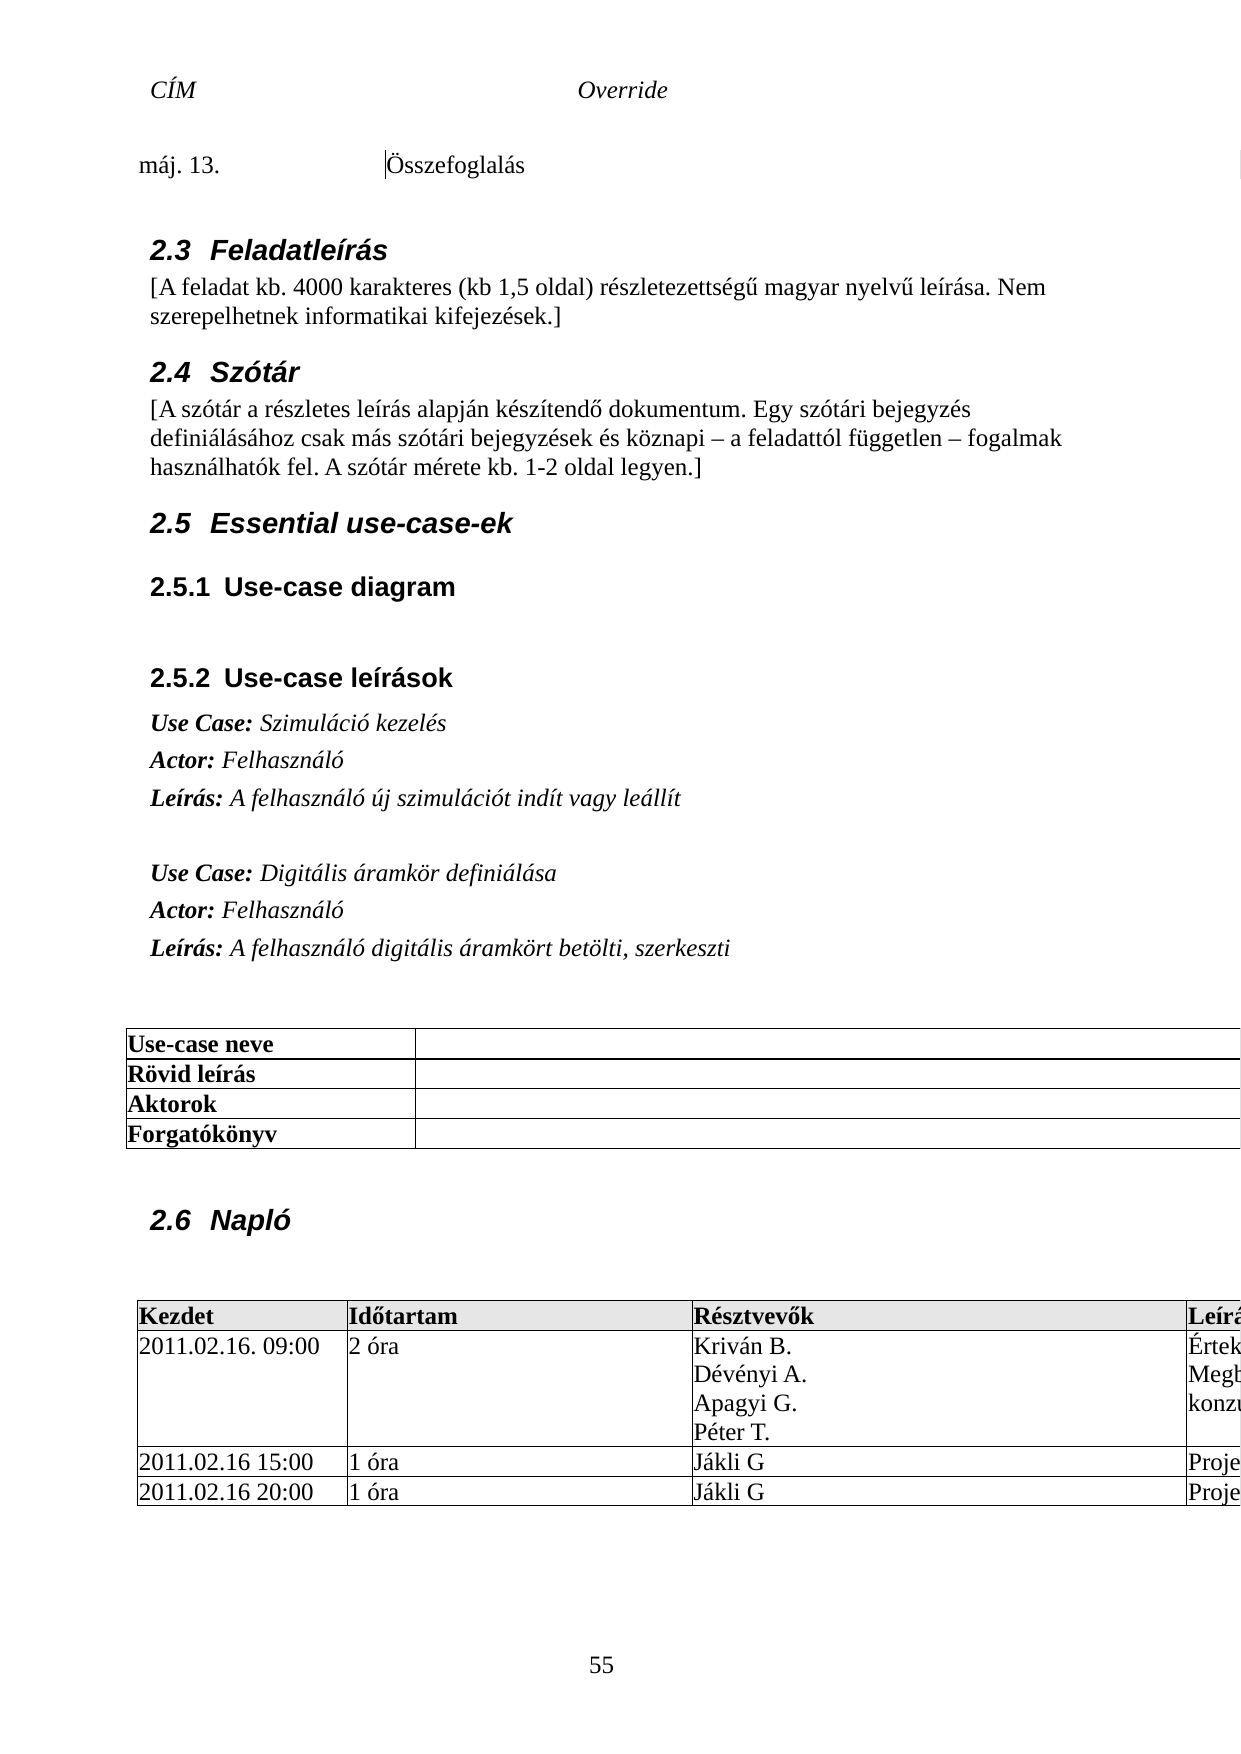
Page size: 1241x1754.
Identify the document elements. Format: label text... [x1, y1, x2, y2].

table_header Kezdet [138, 1301, 347, 1330]
table_cell Aktorok [127, 1089, 415, 1118]
list Szótár [150, 355, 1090, 388]
table_cell Projektterv írás [1187, 1447, 1240, 1476]
table_header [416, 1029, 1240, 1058]
table_cell Rövid leírás [127, 1060, 415, 1088]
table_cell 1 óra [348, 1447, 692, 1476]
table_header Leírás [1187, 1301, 1240, 1330]
table_cell 2011.02.16 15:00 [138, 1447, 347, 1476]
table_cell 2011.02.16. 09:00 [138, 1331, 347, 1446]
table_header Résztvevők [693, 1301, 1186, 1330]
text Use Case: Digitális áramkör definiálása [150, 849, 1090, 887]
text Use Case: Szimuláció kezelés [150, 699, 1090, 737]
text [A szótár a részletes leírás alapján készítendő dokumentum. Egy szótári bejegyzés definiálásához csak más szótári bejegyzések és köznapi – a feladattól független – fogalmak használhatók fel. A szótár mérete kb. 1-2 oldal legyen.] [150, 394, 1090, 481]
table_cell Jákli G [693, 1477, 1186, 1505]
list Feladatleírás [150, 232, 1090, 266]
text Leírás: A felhasználó digitális áramkört betölti, szerkeszti [150, 924, 1090, 962]
table_header Időtartam [348, 1301, 692, 1330]
table_header Use-case neve [127, 1029, 415, 1058]
text Actor: Felhasználó [150, 737, 1090, 774]
table_cell 2 óra [348, 1331, 692, 1446]
list Napló [150, 1203, 1090, 1236]
table_cell Kriván B. Dévényi A. Apagyi G. Péter T. [693, 1331, 1186, 1446]
list Use-case diagram [150, 571, 1090, 602]
text Leírás: A felhasználó új szimulációt indít vagy leállít [150, 774, 1090, 812]
table_cell Jákli G [693, 1447, 1186, 1476]
table_cell [416, 1119, 1240, 1148]
table_cell Összefoglalás [386, 150, 1240, 179]
table_cell 1 óra [348, 1477, 692, 1505]
table_cell [416, 1089, 1240, 1118]
table_cell máj. 13. [138, 150, 385, 179]
list Use-case leírások [150, 662, 1090, 693]
table_cell [416, 1060, 1240, 1088]
list Essential use-case-ek [150, 506, 1090, 539]
table_cell 2011.02.16 20:00 [138, 1477, 347, 1505]
text Actor: Felhasználó [150, 887, 1090, 924]
text [A feladat kb. 4000 karakteres (kb 1,5 oldal) részletezettségű magyar nyelvű leírása. Nem szerepelhetnek informatikai kifejezések.] [150, 272, 1090, 330]
table_cell Forgatókönyv [127, 1119, 415, 1148]
